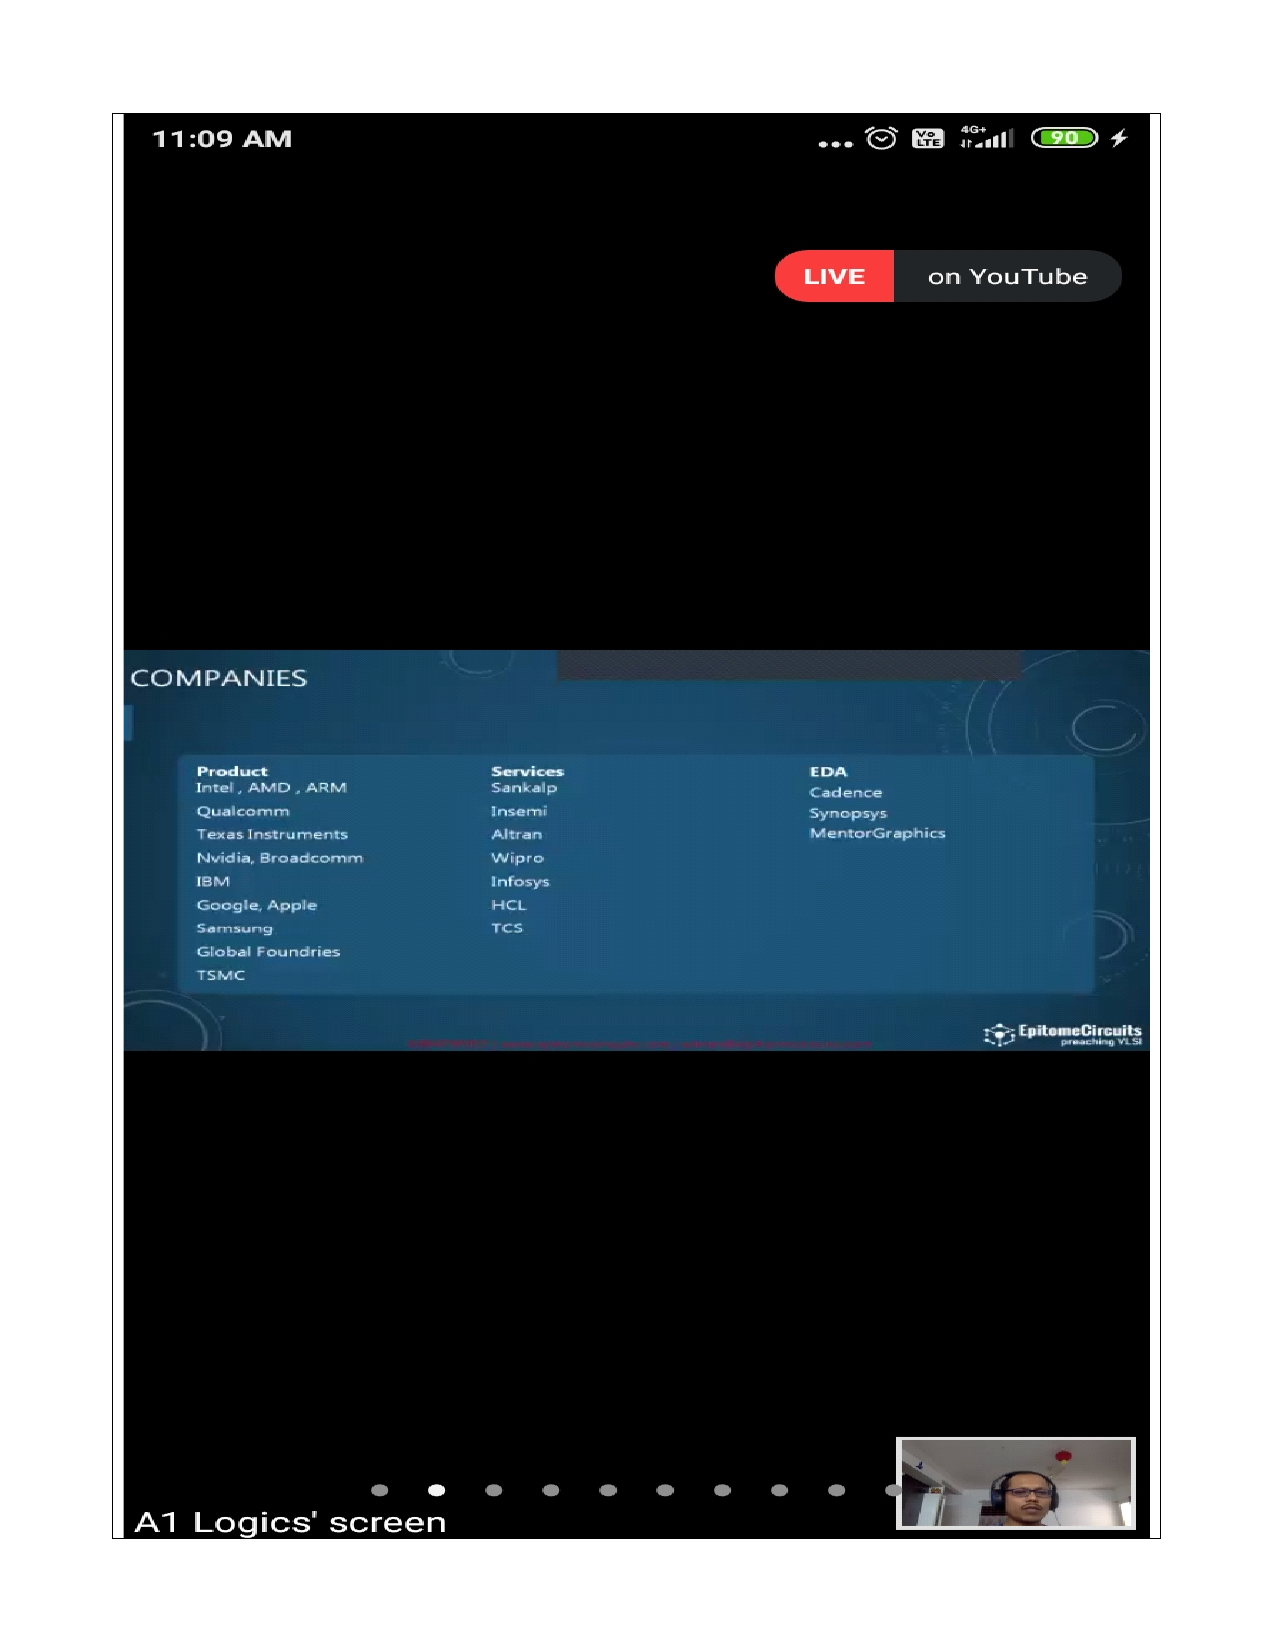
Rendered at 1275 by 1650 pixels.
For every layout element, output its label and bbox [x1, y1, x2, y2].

picture [123, 113, 1150, 1538]
table_cell [1150, 114, 1160, 1538]
table_cell [113, 114, 123, 1538]
